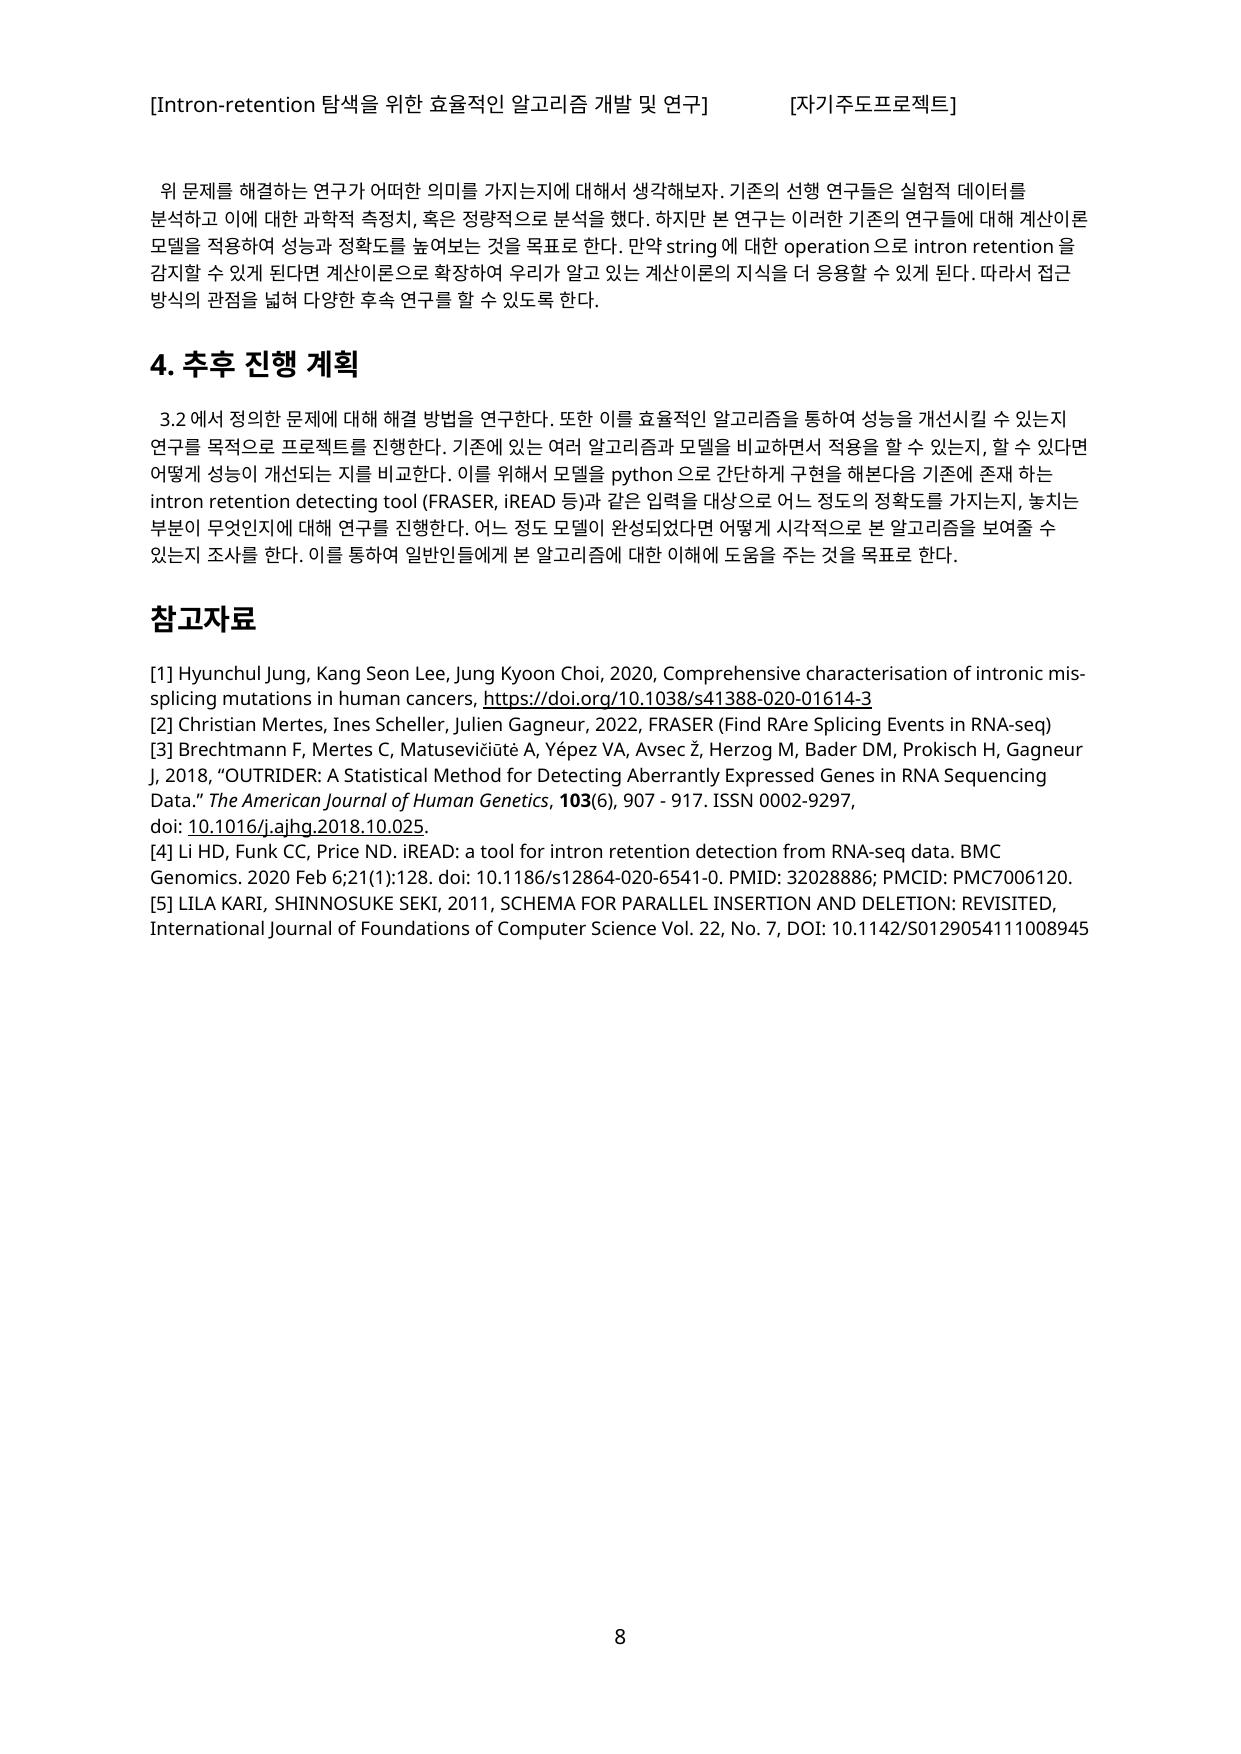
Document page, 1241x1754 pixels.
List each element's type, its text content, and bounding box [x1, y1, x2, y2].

text 3.2에서 정의한 문제에 대해 해결 방법을 연구한다. 또한 이를 효율적인 알고리즘을 통하여 성능을 개선시킬 수 있는지 연구를 목적으로 프로젝트를 진행한다. 기존에 있는 여러 알고리즘과 모델을 비교하면서 적용을 할 수 있는지, 할 수 있다면 어떻게 성능이 개선되는 지를 비교한다. 이를 위해서 모델을 python으로 간단하게 구현을 해본다음 기존에 존재 하는 intron retention detecting tool (FRASER, iREAD 등)과 같은 입력을 대상으로 어느 정도의 정확도를 가지는지, 놓치는 부분이 무엇인지에 대해 연구를 진행한다. 어느 정도 모델이 완성되었다면 어떻게 시각적으로 본 알고리즘을 보여줄 수 있는지 조사를 한다. 이를 통하여 일반인들에게 본 알고리즘에 대한 이해에 도움을 주는 것을 목표로 한다. [150, 405, 1090, 568]
subtitle 4. 추후 진행 계획 [150, 342, 1090, 384]
text [3] Brechtmann F, Mertes C, Matusevičiūtė A, Yépez VA, Avsec Ž, Herzog M, Bader DM, Prokisch H, Gagneur J, 2018, “OUTRIDER: A Statistical Method for Detecting Aberrantly Expressed Genes in RNA Sequencing Data.” The American Journal of Human Genetics, 103(6), 907 - 917. ISSN 0002-9297, doi: 10.1016/j.ajhg.2018.10.025. [150, 737, 1090, 839]
text [2] Christian Mertes, Ines Scheller, Julien Gagneur, 2022, FRASER (Find RAre Splicing Events in RNA-seq) [150, 711, 1090, 737]
text [5] LILA KARI, SHINNOSUKE SEKI, 2011, SCHEMA FOR PARALLEL INSERTION AND DELETION: REVISITED, International Journal of Foundations of Computer Science Vol. 22, No. 7, DOI: 10.1142/S0129054111008945 [150, 890, 1090, 941]
text [4] Li HD, Funk CC, Price ND. iREAD: a tool for intron retention detection from RNA-seq data. BMC Genomics. 2020 Feb 6;21(1):128. doi: 10.1186/s12864-020-6541-0. PMID: 32028886; PMCID: PMC7006120. [150, 839, 1090, 890]
text 위 문제를 해결하는 연구가 어떠한 의미를 가지는지에 대해서 생각해보자. 기존의 선행 연구들은 실험적 데이터를 분석하고 이에 대한 과학적 측정치, 혹은 정량적으로 분석을 했다. 하지만 본 연구는 이러한 기존의 연구들에 대해 계산이론 모델을 적용하여 성능과 정확도를 높여보는 것을 목표로 한다. 만약string에 대한 operation으로 intron retention을 감지할 수 있게 된다면 계산이론으로 확장하여 우리가 알고 있는 계산이론의 지식을 더 응용할 수 있게 된다. 따라서 접근 방식의 관점을 넓혀 다양한 후속 연구를 할 수 있도록 한다. [150, 177, 1090, 313]
text [1] Hyunchul Jung, Kang Seon Lee, Jung Kyoon Choi, 2020, Comprehensive characterisation of intronic mis-splicing mutations in human cancers, https://doi.org/10.1038/s41388-020-01614-3 [150, 660, 1090, 711]
subtitle 참고자료 [150, 597, 1090, 639]
